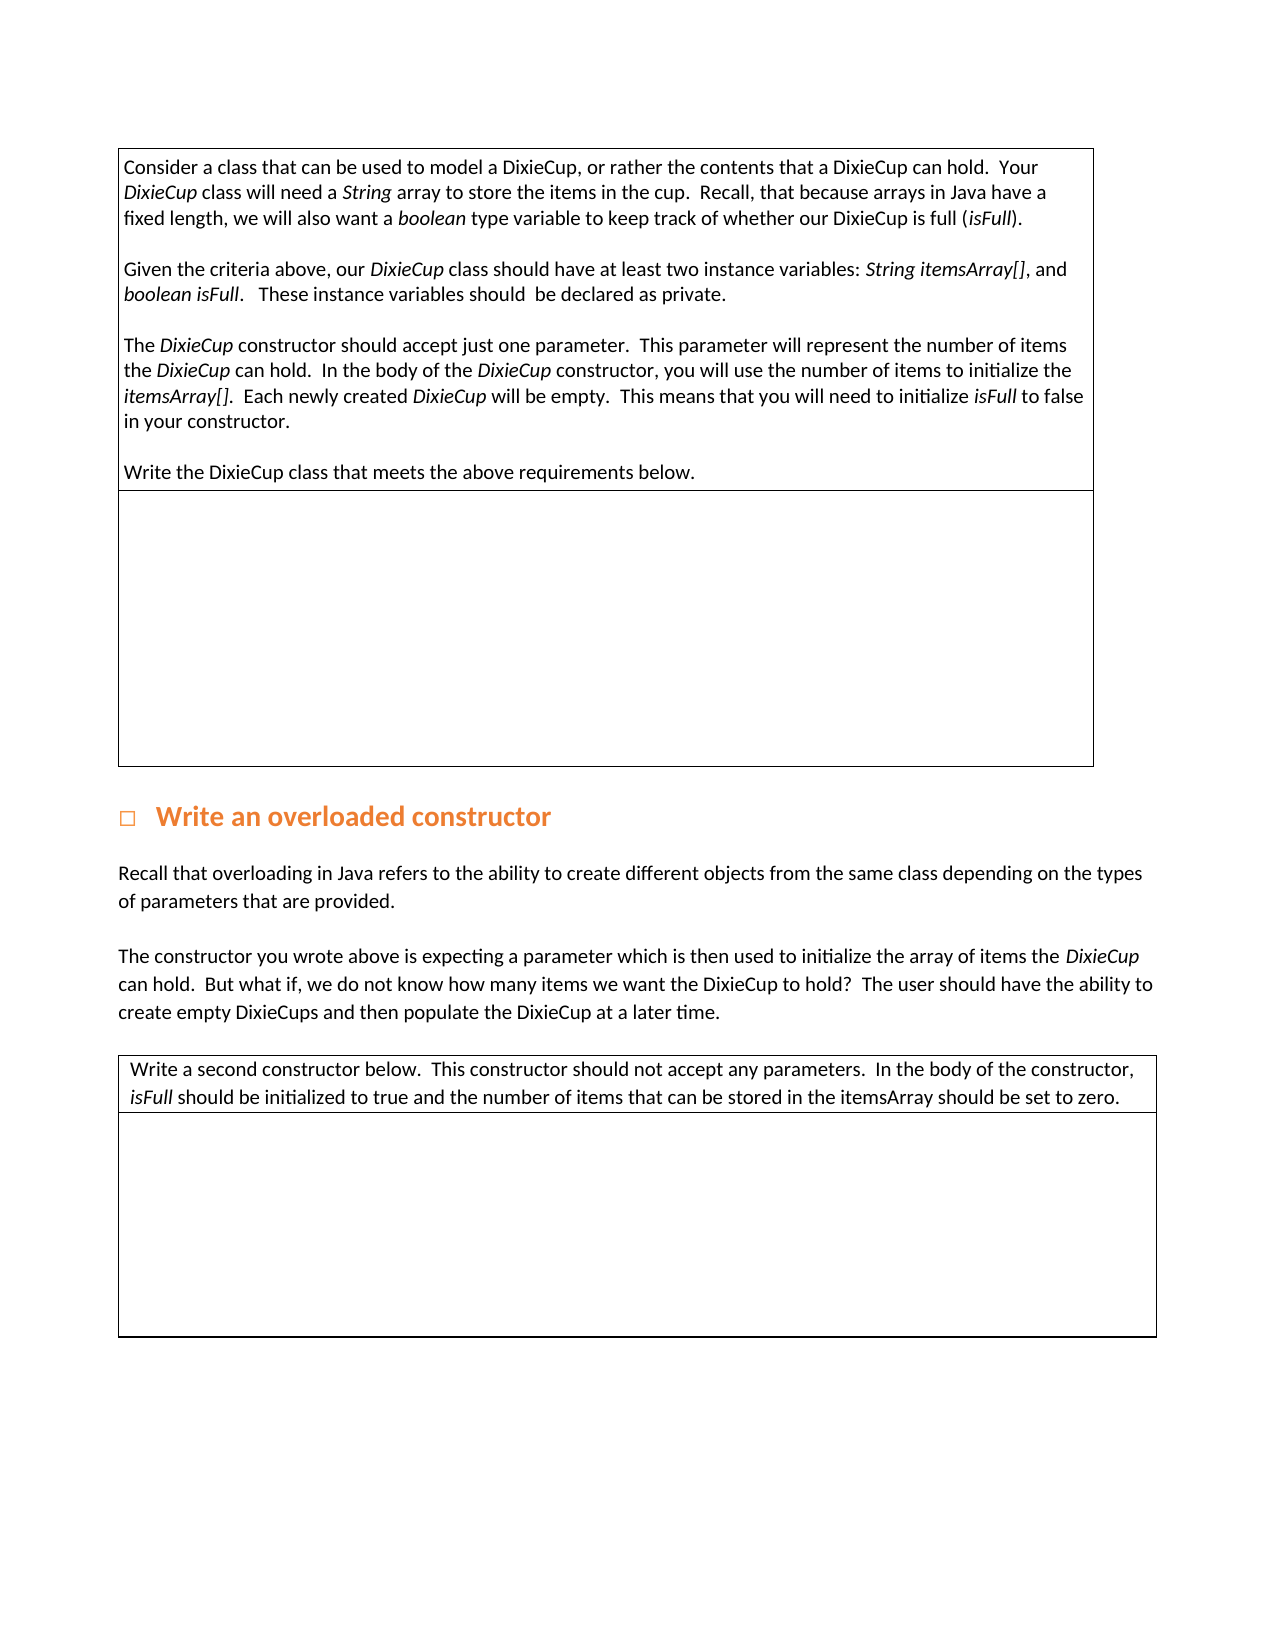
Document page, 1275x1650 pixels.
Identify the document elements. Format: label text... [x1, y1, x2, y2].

table_header Write a second constructor below. This constructor should not accept any parameters. In the body of the constructor, isFull should be initialized to true and the number of items that can be stored in the itemsArray should be set to zero. [119, 1056, 1156, 1112]
table_cell [119, 1113, 1156, 1336]
text Recall that overloading in Java refers to the ability to create different objects from the same class depending on the types of parameters that are provided. [118, 860, 1157, 913]
table_header Consider a class that can be used to model a DixieCup, or rather the contents that a DixieCup can hold. Your DixieCup class will need a String array to store the items in the cup. Recall, that because arrays in Java have a fixed length, we will also want a boolean type variable to keep track of whether our DixieCup is full (isFull). Given the criteria above, our DixieCup class should have at least two instance variables: String itemsArray[], and boolean isFull. These instance variables should be declared as private. The DixieCup constructor should accept just one parameter. This parameter will represent the number of items the DixieCup can hold. In the body of the DixieCup constructor, you will use the number of items to initialize the itemsArray[]. Each newly created DixieCup will be empty. This means that you will need to initialize isFull to false in your constructor. Write the DixieCup class that meets the above requirements below. [119, 149, 1093, 490]
text The constructor you wrote above is expecting a parameter which is then used to initialize the array of items the DixieCup can hold. But what if, we do not know how many items we want the DixieCup to hold? The user should have the ability to create empty DixieCups and then populate the DixieCup at a later time. [118, 944, 1157, 1025]
list Write an overloaded constructor [118, 798, 1157, 833]
table_cell [119, 491, 1093, 766]
